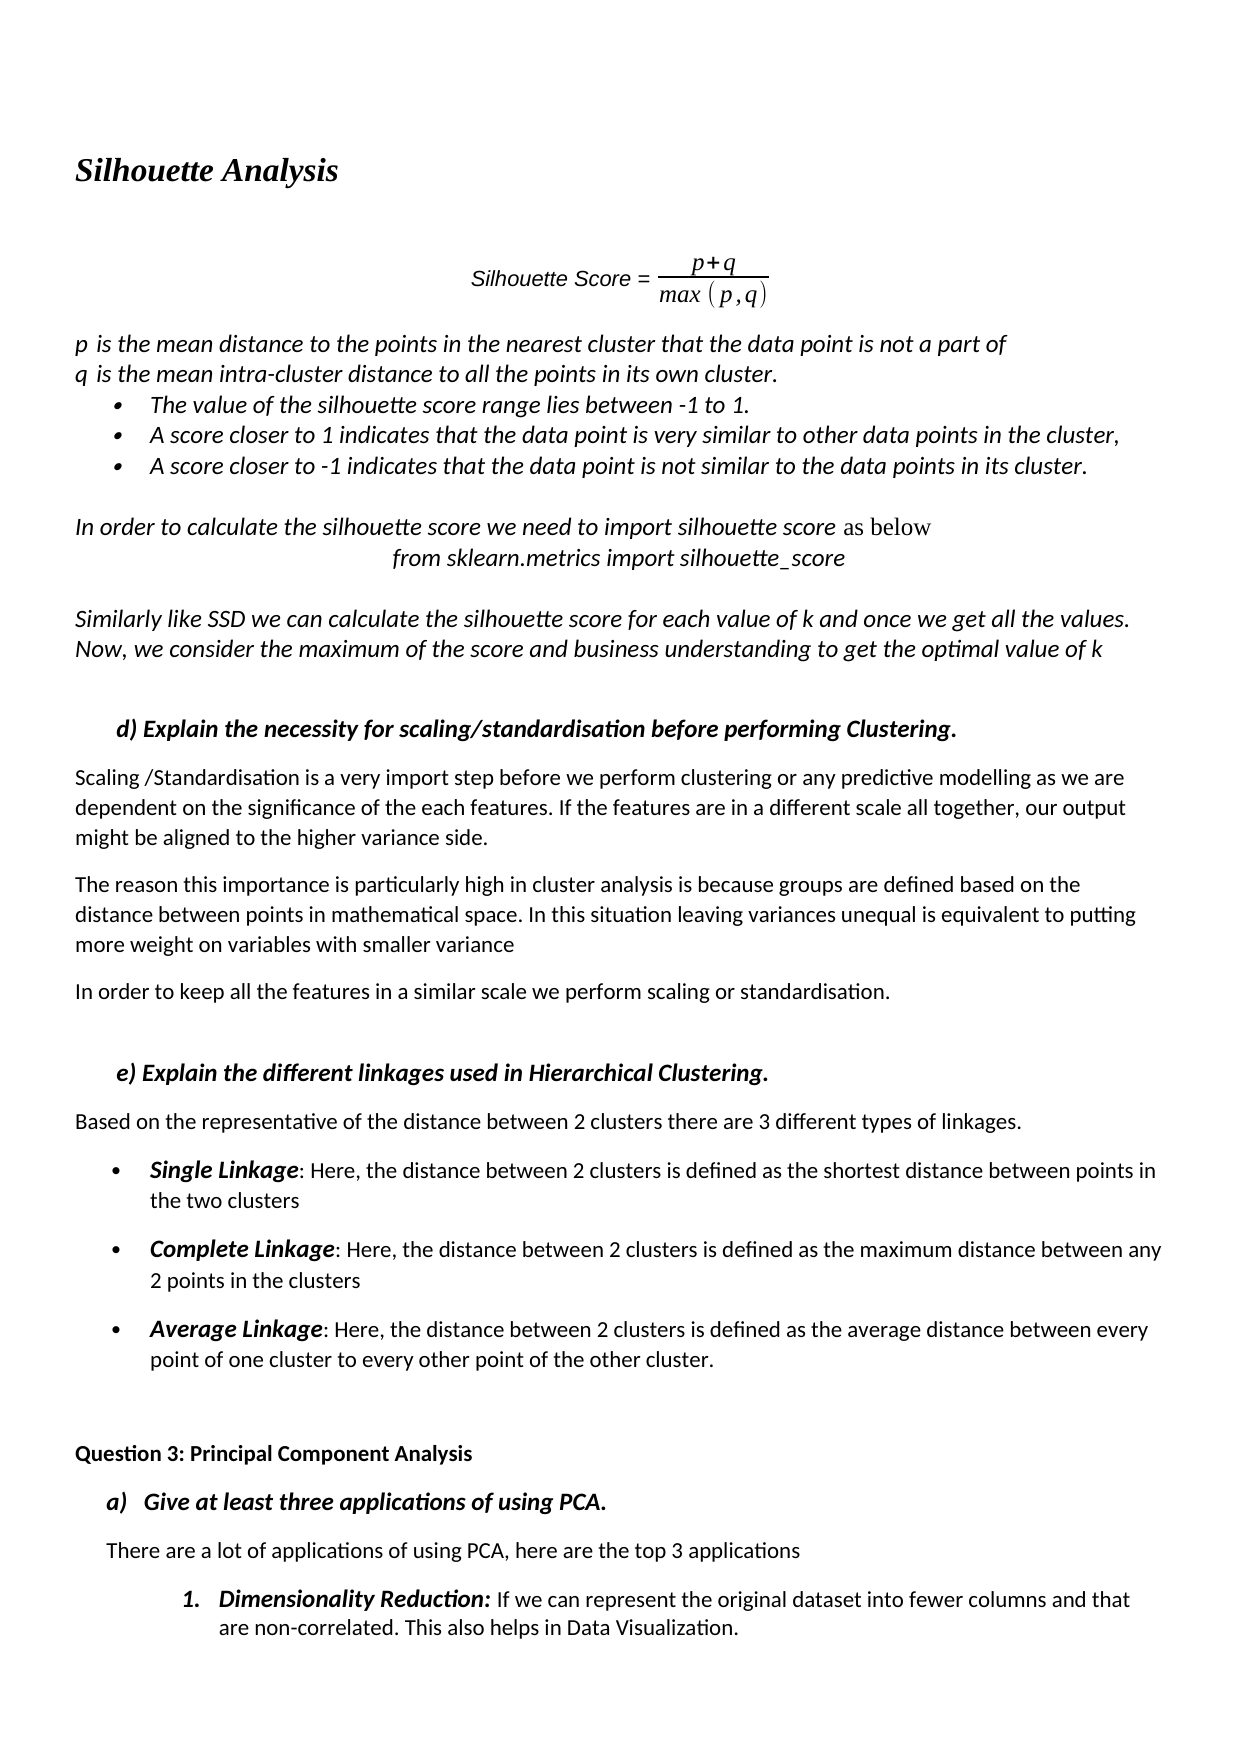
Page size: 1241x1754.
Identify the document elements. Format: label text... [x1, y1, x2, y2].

text Scaling /Standardisation is a very import step before we perform clustering or any predictive modelling as we are dependent on the significance of the each features. If the features are in a different scale all together, our output might be aligned to the higher variance side. [75, 763, 1165, 851]
list Dimensionality Reduction: If we can represent the original dataset into fewer columns and that are non-correlated. This also helps in Data Visualization. [181, 1583, 1165, 1641]
text Question 3: Principal Component Analysis [75, 1439, 1165, 1467]
text In order to calculate the silhouette score we need to import silhouette score as below [75, 511, 1165, 542]
text d) Explain the necessity for scaling/standardisation before performing Clustering. [75, 713, 1165, 744]
text In order to keep all the features in a similar scale we perform scaling or standardisation. [75, 977, 1165, 1006]
text Silhouette Score = [165, 248, 1075, 309]
text e) Explain the different linkages used in Hierarchical Clustering. [75, 1024, 1165, 1088]
text The reason this importance is particularly high in cluster analysis is because groups are defined based on the distance between points in mathematical space. In this situation leaving variances unequal is equivalent to putting more weight on variables with smaller variance [75, 870, 1165, 959]
text q is the mean intra-cluster distance to all the points in its own cluster. [75, 358, 1165, 389]
list Complete Linkage: Here, the distance between 2 clusters is defined as the maximum distance between any 2 points in the clusters [112, 1233, 1165, 1294]
list Give at least three applications of using PCA. [106, 1486, 1165, 1517]
list The value of the silhouette score range lies between -1 to 1. [112, 389, 1165, 419]
text Similarly like SSD we can calculate the silhouette score for each value of k and once we get all the values. Now, we consider the maximum of the score and business understanding to get the optimal value of k [75, 603, 1165, 664]
list A score closer to -1 indicates that the data point is not similar to the data points in its cluster. [112, 450, 1165, 481]
list Single Linkage: Here, the distance between 2 clusters is defined as the shortest distance between points in the two clusters [112, 1154, 1165, 1214]
text Silhouette Analysis [75, 151, 1165, 189]
list A score closer to 1 indicates that the data point is very similar to other data points in the cluster, [112, 419, 1165, 450]
list Average Linkage: Here, the distance between 2 clusters is defined as the average distance between every point of one cluster to every other point of the other cluster. [112, 1313, 1165, 1374]
text from sklearn.metrics import silhouette_score [75, 542, 1165, 572]
text There are a lot of applications of using PCA, here are the top 3 applications [106, 1536, 1165, 1564]
text p is the mean distance to the points in the nearest cluster that the data point is not a part of [75, 328, 1165, 358]
text Based on the representative of the distance between 2 clusters there are 3 different types of linkages. [75, 1107, 1165, 1135]
